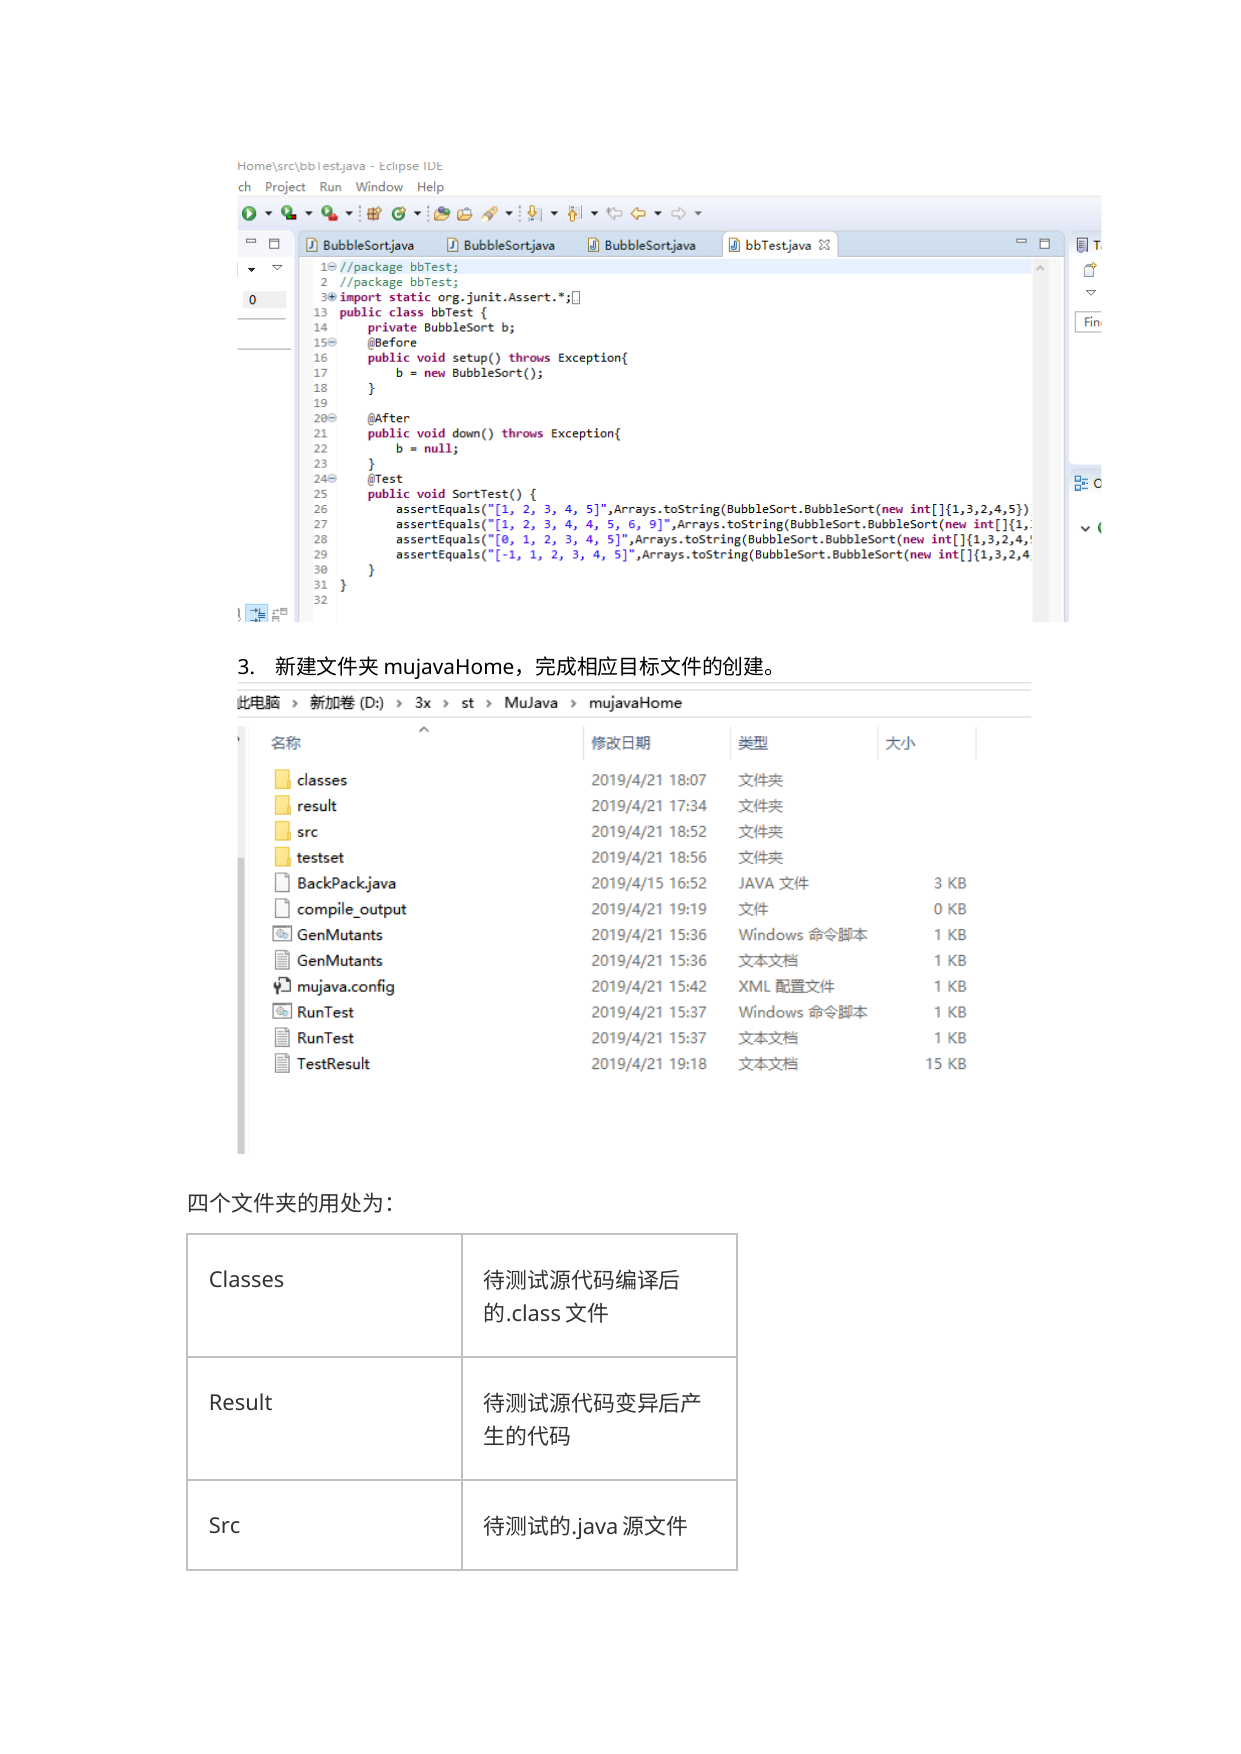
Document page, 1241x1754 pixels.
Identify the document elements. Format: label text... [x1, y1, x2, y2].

table_header Classes [188, 1235, 461, 1356]
table_cell Src [188, 1481, 461, 1569]
text 四个文件夹的用处为： [187, 1185, 1053, 1218]
table_cell 待测试源代码变异后产生的代码 [463, 1358, 736, 1479]
table_cell 待测试的.java源文件 [463, 1481, 736, 1569]
picture [237, 162, 1102, 622]
table_header 待测试源代码编译后的.class文件 [463, 1235, 736, 1356]
picture [237, 682, 1032, 1154]
table_cell Result [188, 1358, 461, 1479]
list 新建文件夹mujavaHome，完成相应目标文件的创建。 [237, 649, 1053, 682]
